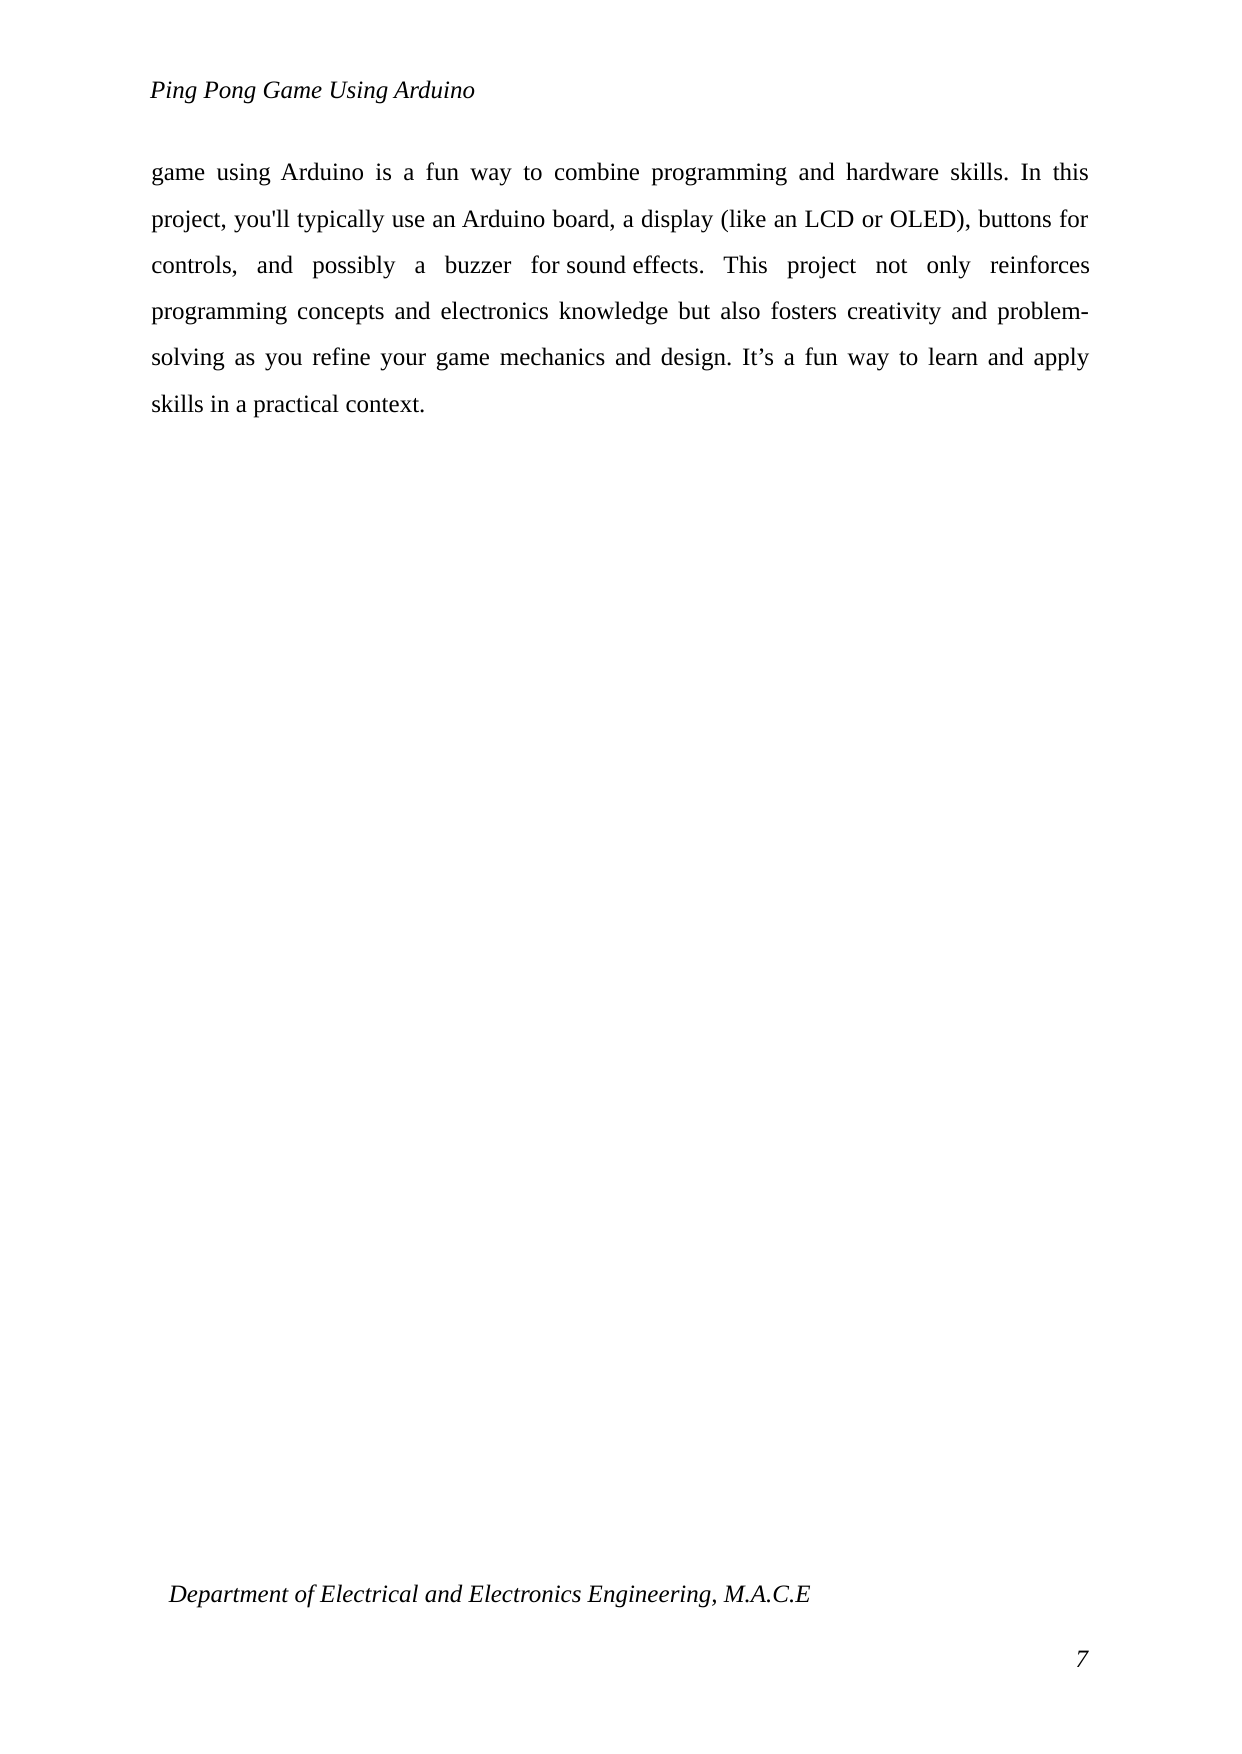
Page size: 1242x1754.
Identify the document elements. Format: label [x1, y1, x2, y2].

text [150, 157, 1090, 417]
